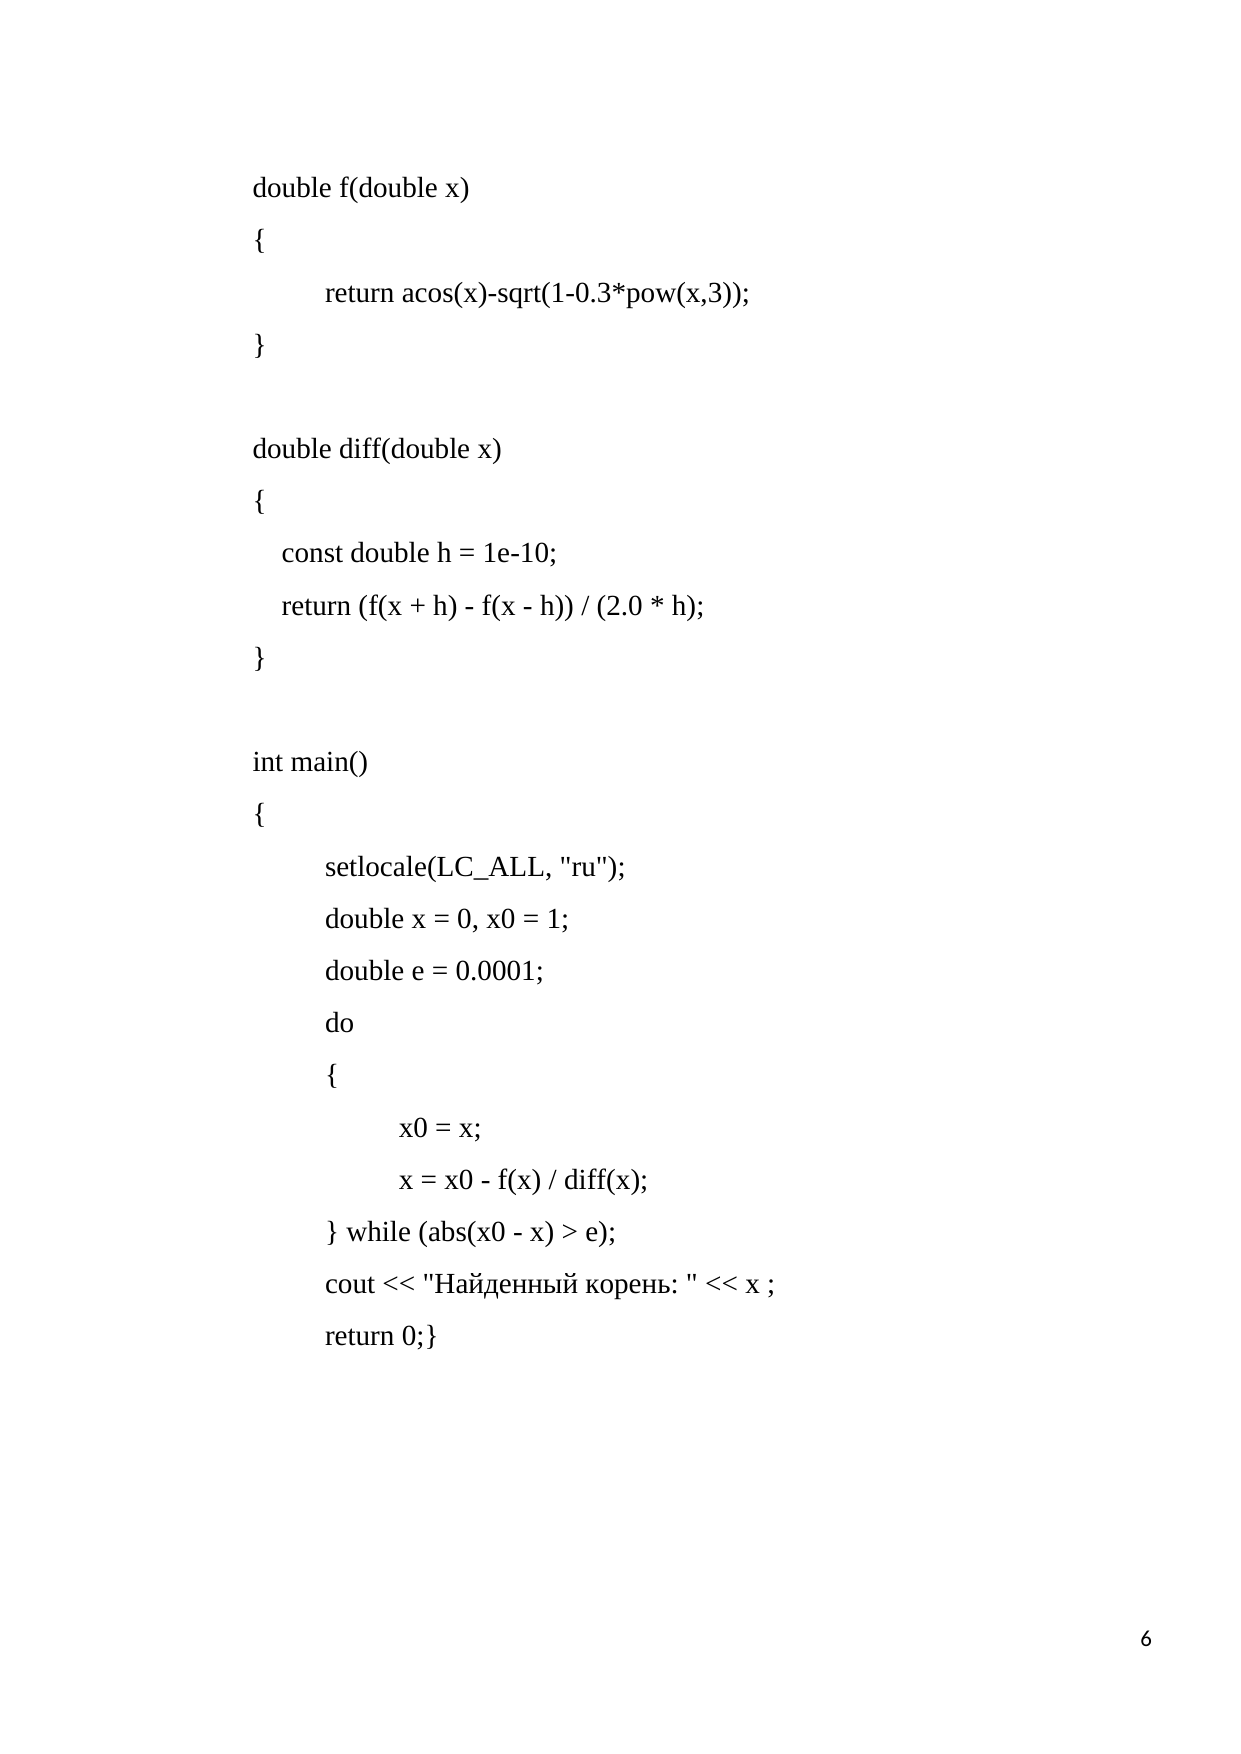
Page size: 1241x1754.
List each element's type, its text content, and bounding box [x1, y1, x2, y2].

text double e = 0.0001; [252, 953, 1152, 987]
text int main() [252, 744, 1152, 778]
text { [252, 483, 1152, 517]
text cout << "Найденный корень: " << x ; [252, 1266, 1152, 1300]
text setlocale(LC_ALL, "ru"); [252, 849, 1152, 882]
text x0 = x; [252, 1110, 1152, 1143]
text return (f(x + h) - f(x - h)) / (2.0 * h); [252, 588, 1152, 621]
text double x = 0, x0 = 1; [252, 901, 1152, 934]
text { [252, 1057, 1152, 1091]
text do [252, 1005, 1152, 1039]
text } [252, 327, 1152, 360]
text const double h = 1e-10; [252, 536, 1152, 569]
text double f(double x) [252, 170, 1152, 204]
text x = x0 - f(x) / diff(x); [252, 1162, 1152, 1195]
text return 0;} [252, 1318, 1152, 1352]
text { [252, 797, 1152, 830]
text double diff(double x) [252, 431, 1152, 465]
text return acos(x)-sqrt(1-0.3*pow(x,3)); [252, 275, 1152, 308]
text } while (abs(x0 - x) > e); [252, 1214, 1152, 1248]
text } [252, 640, 1152, 673]
text { [252, 222, 1152, 256]
